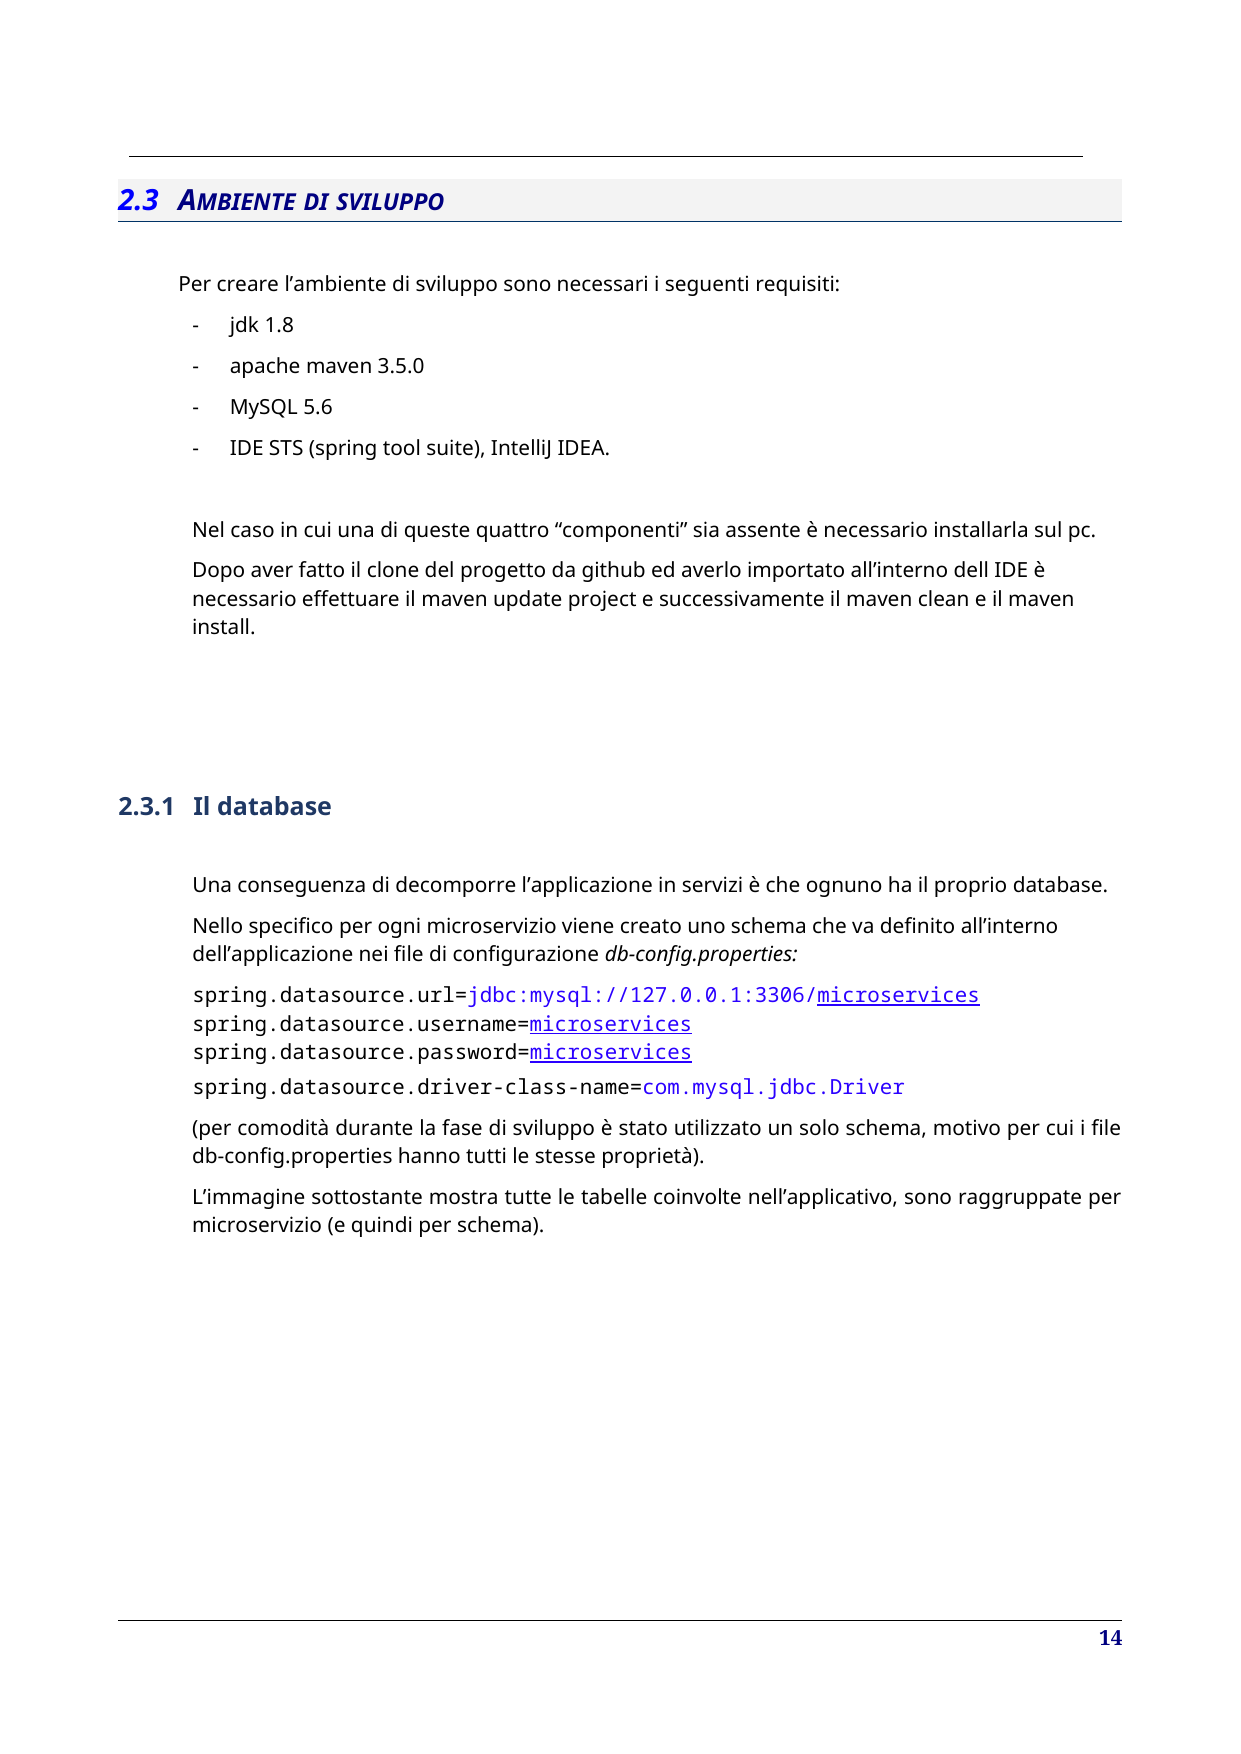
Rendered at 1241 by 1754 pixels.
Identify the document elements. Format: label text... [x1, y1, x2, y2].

subtitle Il database [118, 789, 1122, 823]
list IDE STS (spring tool suite), IntelliJ IDEA. [192, 433, 1122, 461]
list MySQL 5.6 [192, 392, 1122, 420]
text spring.datasource.username=microservices [118, 1009, 1122, 1037]
text Nello specifico per ogni microservizio viene creato uno schema che va definito all’interno dell’applicazione nei file di configurazione db-config.properties: [192, 911, 1122, 968]
text spring.datasource.driver-class-name=com.mysql.jdbc.Driver [192, 1072, 1122, 1100]
text spring.datasource.url=jdbc:mysql://127.0.0.1:3306/microservices [118, 980, 1122, 1009]
list jdk 1.8 [192, 310, 1122, 338]
text Dopo aver fatto il clone del progetto da github ed averlo importato all’interno dell IDE è necessario effettuare il maven update project e successivamente il maven clean e il maven install. [192, 556, 1122, 641]
text spring.datasource.password=microservices [118, 1037, 1122, 1066]
text L’immagine sottostante mostra tutte le tabelle coinvolte nell’applicativo, sono raggruppate per microservizio (e quindi per schema). [192, 1182, 1122, 1239]
list apache maven 3.5.0 [192, 351, 1122, 379]
subtitle Ambiente di sviluppo [118, 179, 1122, 221]
text Una conseguenza di decomporre l’applicazione in servizi è che ognuno ha il proprio database. [192, 870, 1122, 898]
text Nel caso in cui una di queste quattro “componenti” sia assente è necessario installarla sul pc. [192, 515, 1122, 543]
text (per comodità durante la fase di sviluppo è stato utilizzato un solo schema, motivo per cui i file db-config.properties hanno tutti le stesse proprietà). [192, 1113, 1122, 1170]
text Per creare l’ambiente di sviluppo sono necessari i seguenti requisiti: [178, 269, 1122, 297]
